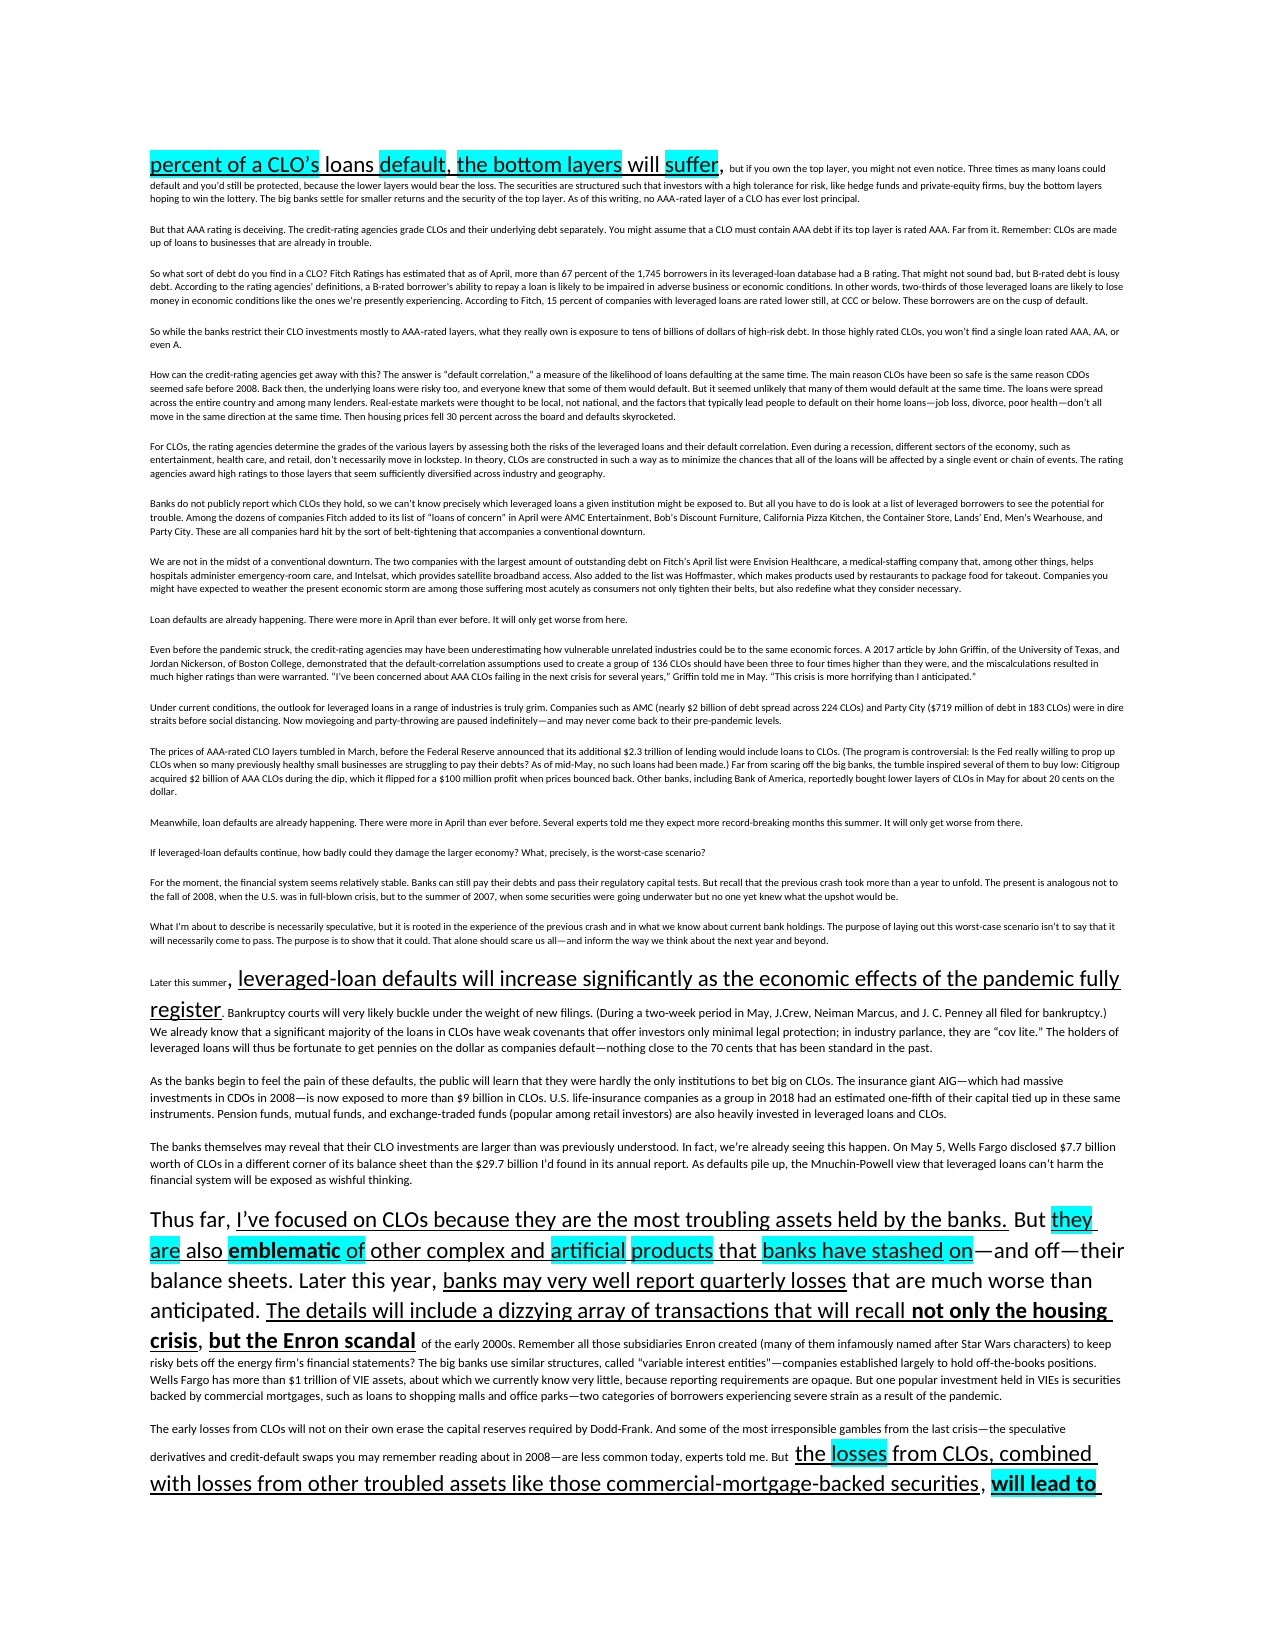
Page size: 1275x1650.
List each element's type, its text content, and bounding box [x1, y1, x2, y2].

text Thus far, I’ve focused on CLOs because they are the most troubling assets held by the banks. But they are also emblematic of other complex and artificial products that banks have stashed on—and off—their balance sheets. Later this year, banks may very well report quarterly losses that are much worse than anticipated. The details will include a dizzying array of transactions that will recall not only the housing crisis, but the Enron scandal of the early 2000s. Remember all those subsidiaries Enron created (many of them infamously named after Star Wars characters) to keep risky bets off the energy firm’s financial statements? The big banks use similar structures, called “variable interest entities”—companies established largely to hold off-the-books positions. Wells Fargo has more than $1 trillion of VIE assets, about which we currently know very little, because reporting requirements are opaque. But one popular investment held in VIEs is securities backed by commercial mortgages, such as loans to shopping malls and office parks—two categories of borrowers experiencing severe strain as a result of the pandemic. [150, 1206, 1125, 1404]
text Even before the pandemic struck, the credit-rating agencies may have been underestimating how vulnerable unrelated industries could be to the same economic forces. A 2017 article by John Griffin, of the University of Texas, and Jordan Nickerson, of Boston College, demonstrated that the default-correlation assumptions used to create a group of 136 CLOs should have been three to four times higher than they were, and the miscalculations resulted in much higher ratings than were warranted. “I’ve been concerned about AAA CLOs failing in the next crisis for several years,” Griffin told me in May. “This crisis is more horrifying than I anticipated.” [150, 643, 1125, 683]
text For the moment, the financial system seems relatively stable. Banks can still pay their debts and pass their regulatory capital tests. But recall that the previous crash took more than a year to unfold. The present is analogous not to the fall of 2008, when the U.S. was in full-blown crisis, but to the summer of 2007, when some securities were going underwater but no one yet knew what the upshot would be. [150, 877, 1125, 903]
text If leveraged-loan defaults continue, how badly could they damage the larger economy? What, precisely, is the worst-case scenario? [150, 846, 1125, 859]
text As the banks begin to feel the pain of these defaults, the public will learn that they were hardly the only institutions to bet big on CLOs. The insurance giant AIG—which had massive investments in CDOs in 2008—is now exposed to more than $9 billion in CLOs. U.S. life-insurance companies as a group in 2018 had an estimated one-fifth of their capital tied up in these same instruments. Pension funds, mutual funds, and exchange-traded funds (popular among retail investors) are also heavily invested in leveraged loans and CLOs. [150, 1073, 1125, 1122]
text Under current conditions, the outlook for leveraged loans in a range of industries is truly grim. Companies such as AMC (nearly $2 billion of debt spread across 224 CLOs) and Party City ($719 million of debt in 183 CLOs) were in dire straits before social distancing. Now moviegoing and party-throwing are paused indefinitely—and may never come back to their pre-pandemic levels. [150, 701, 1125, 727]
text Later this summer, leveraged-loan defaults will increase significantly as the economic effects of the pandemic fully register. Bankruptcy courts will very likely buckle under the weight of new filings. (During a two-week period in May, J.Crew, Neiman Marcus, and J. C. Penney all filed for bankruptcy.) We already know that a significant majority of the loans in CLOs have weak covenants that offer investors only minimal legal protection; in industry parlance, they are “cov lite.” The holders of leveraged loans will thus be fortunate to get pennies on the dollar as companies default—nothing close to the 70 cents that has been standard in the past. [150, 964, 1125, 1056]
text Banks do not publicly report which CLOs they hold, so we can’t know precisely which leveraged loans a given institution might be exposed to. But all you have to do is look at a list of leveraged borrowers to see the potential for trouble. Among the dozens of companies Fitch added to its list of “loans of concern” in April were AMC Entertainment, Bob’s Discount Furniture, California Pizza Kitchen, the Container Store, Lands’ End, Men’s Wearhouse, and Party City. These are all companies hard hit by the sort of belt-tightening that accompanies a conventional downturn. [150, 498, 1125, 538]
text We are not in the midst of a conventional downturn. The two companies with the largest amount of outstanding debt on Fitch’s April list were Envision Healthcare, a medical-staffing company that, among other things, helps hospitals administer emergency-room care, and Intelsat, which provides satellite broadband access. Also added to the list was Hoffmaster, which makes products used by restaurants to package food for takeout. Companies you might have expected to weather the present economic storm are among those suffering most acutely as consumers not only tighten their belts, but also redefine what they consider necessary. [150, 555, 1125, 595]
text What I’m about to describe is necessarily speculative, but it is rooted in the experience of the previous crash and in what we know about current bank holdings. The purpose of laying out this worst-case scenario isn’t to say that it will necessarily come to pass. The purpose is to show that it could. That alone should scare us all—and inform the way we think about the next year and beyond. [150, 921, 1125, 947]
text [150, 1422, 1125, 1497]
text The prices of AAA-rated CLO layers tumbled in March, before the Federal Reserve announced that its additional $2.3 trillion of lending would include loans to CLOs. (The program is controversial: Is the Fed really willing to prop up CLOs when so many previously healthy small businesses are struggling to pay their debts? As of mid-May, no such loans had been made.) Far from scaring off the big banks, the tumble inspired several of them to buy low: Citigroup acquired $2 billion of AAA CLOs during the dip, which it flipped for a $100 million profit when prices bounced back. Other banks, including Bank of America, reportedly bought lower layers of CLOs in May for about 20 cents on the dollar. [150, 745, 1125, 798]
text For CLOs, the rating agencies determine the grades of the various layers by assessing both the risks of the leveraged loans and their default correlation. Even during a recession, different sectors of the economy, such as entertainment, health care, and retail, don’t necessarily move in lockstep. In theory, CLOs are constructed in such a way as to minimize the chances that all of the loans will be affected by a single event or chain of events. The rating agencies award high ratings to those layers that seem sufficiently diversified across industry and geography. [150, 440, 1125, 480]
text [150, 150, 1125, 206]
text Meanwhile, loan defaults are already happening. There were more in April than ever before. Several experts told me they expect more record-breaking months this summer. It will only get worse from there. [150, 816, 1125, 829]
text Loan defaults are already happening. There were more in April than ever before. It will only get worse from here. [150, 613, 1125, 626]
text But that AAA rating is deceiving. The credit-rating agencies grade CLOs and their underlying debt separately. You might assume that a CLO must contain AAA debt if its top layer is rated AAA. Far from it. Remember: CLOs are made up of loans to businesses that are already in trouble. [150, 223, 1125, 249]
text How can the credit-rating agencies get away with this? The answer is “default correlation,” a measure of the likelihood of loans defaulting at the same time. The main reason CLOs have been so safe is the same reason CDOs seemed safe before 2008. Back then, the underlying loans were risky too, and everyone knew that some of them would default. But it seemed unlikely that many of them would default at the same time. The loans were spread across the entire country and among many lenders. Real-estate markets were thought to be local, not national, and the factors that typically lead people to default on their home loans—job loss, divorce, poor health—don’t all move in the same direction at the same time. Then housing prices fell 30 percent across the board and defaults skyrocketed. [150, 369, 1125, 422]
text So while the banks restrict their CLO investments mostly to AAA‑rated layers, what they really own is exposure to tens of billions of dollars of high-risk debt. In those highly rated CLOs, you won’t find a single loan rated AAA, AA, or even A. [150, 325, 1125, 351]
text The banks themselves may reveal that their CLO investments are larger than was previously understood. In fact, we’re already seeing this happen. On May 5, Wells Fargo disclosed $7.7 billion worth of CLOs in a different corner of its balance sheet than the $29.7 billion I’d found in its annual report. As defaults pile up, the Mnuchin-Powell view that leveraged loans can’t harm the financial system will be exposed as wishful thinking. [150, 1139, 1125, 1188]
